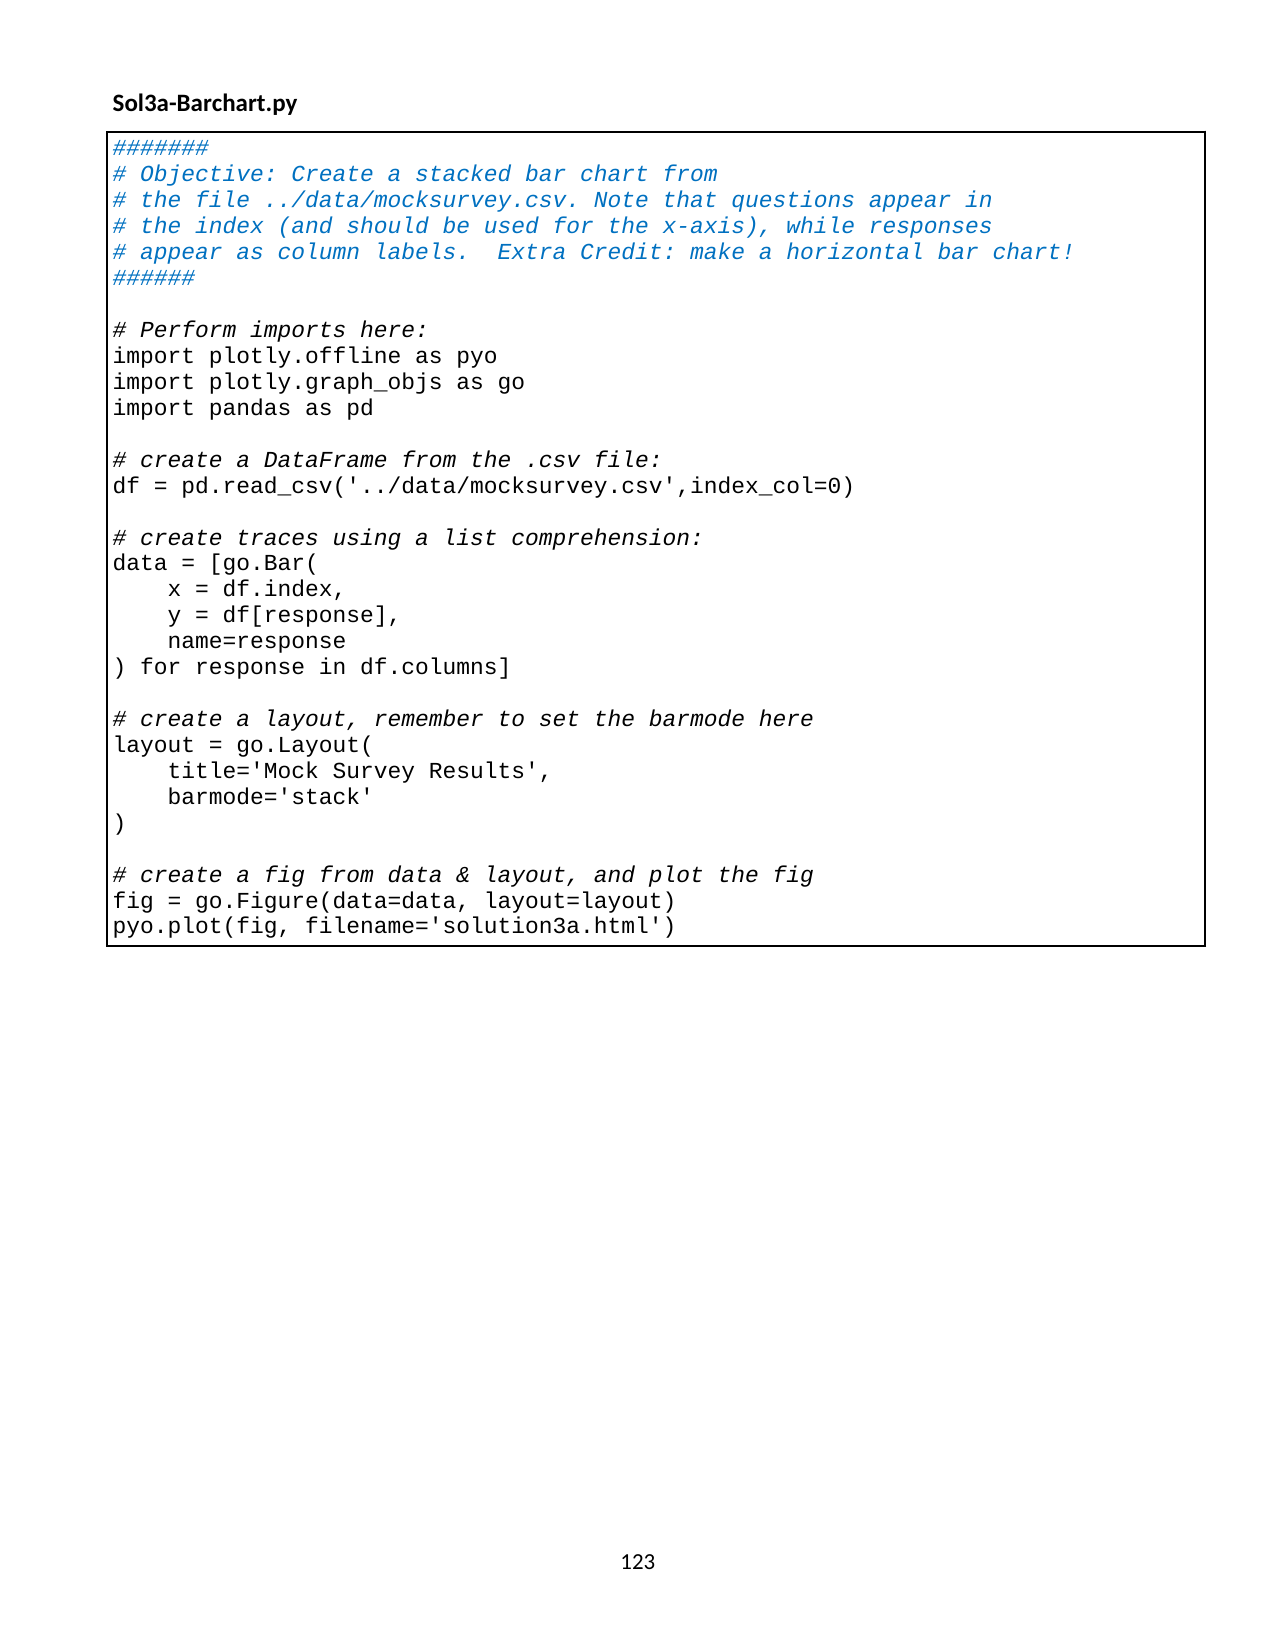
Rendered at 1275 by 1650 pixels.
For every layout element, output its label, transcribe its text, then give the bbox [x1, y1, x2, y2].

text ####### # Objective: Create a stacked bar chart from # the file ../data/mocksurvey.csv. Note that questions appear in # the index (and should be used for the x-axis), while responses # appear as column labels. Extra Credit: make a horizontal bar chart! ###### # Perform imports here: import plotly.offline as pyo import plotly.graph_objs as go import pandas as pd # create a DataFrame from the .csv file: df = pd.read_csv('../data/mocksurvey.csv',index_col=0) # create traces using a list comprehension: data = [go.Bar( x = df.index, y = df[response], name=response ) for response in df.columns] # create a layout, remember to set the barmode here layout = go.Layout( title='Mock Survey Results', barmode='stack' ) # create a fig from data & layout, and plot the fig fig = go.Figure(data=data, layout=layout) pyo.plot(fig, filename='solution3a.html') [108, 133, 1204, 945]
subtitle Sol3a-Barchart.py [112, 87, 1200, 118]
